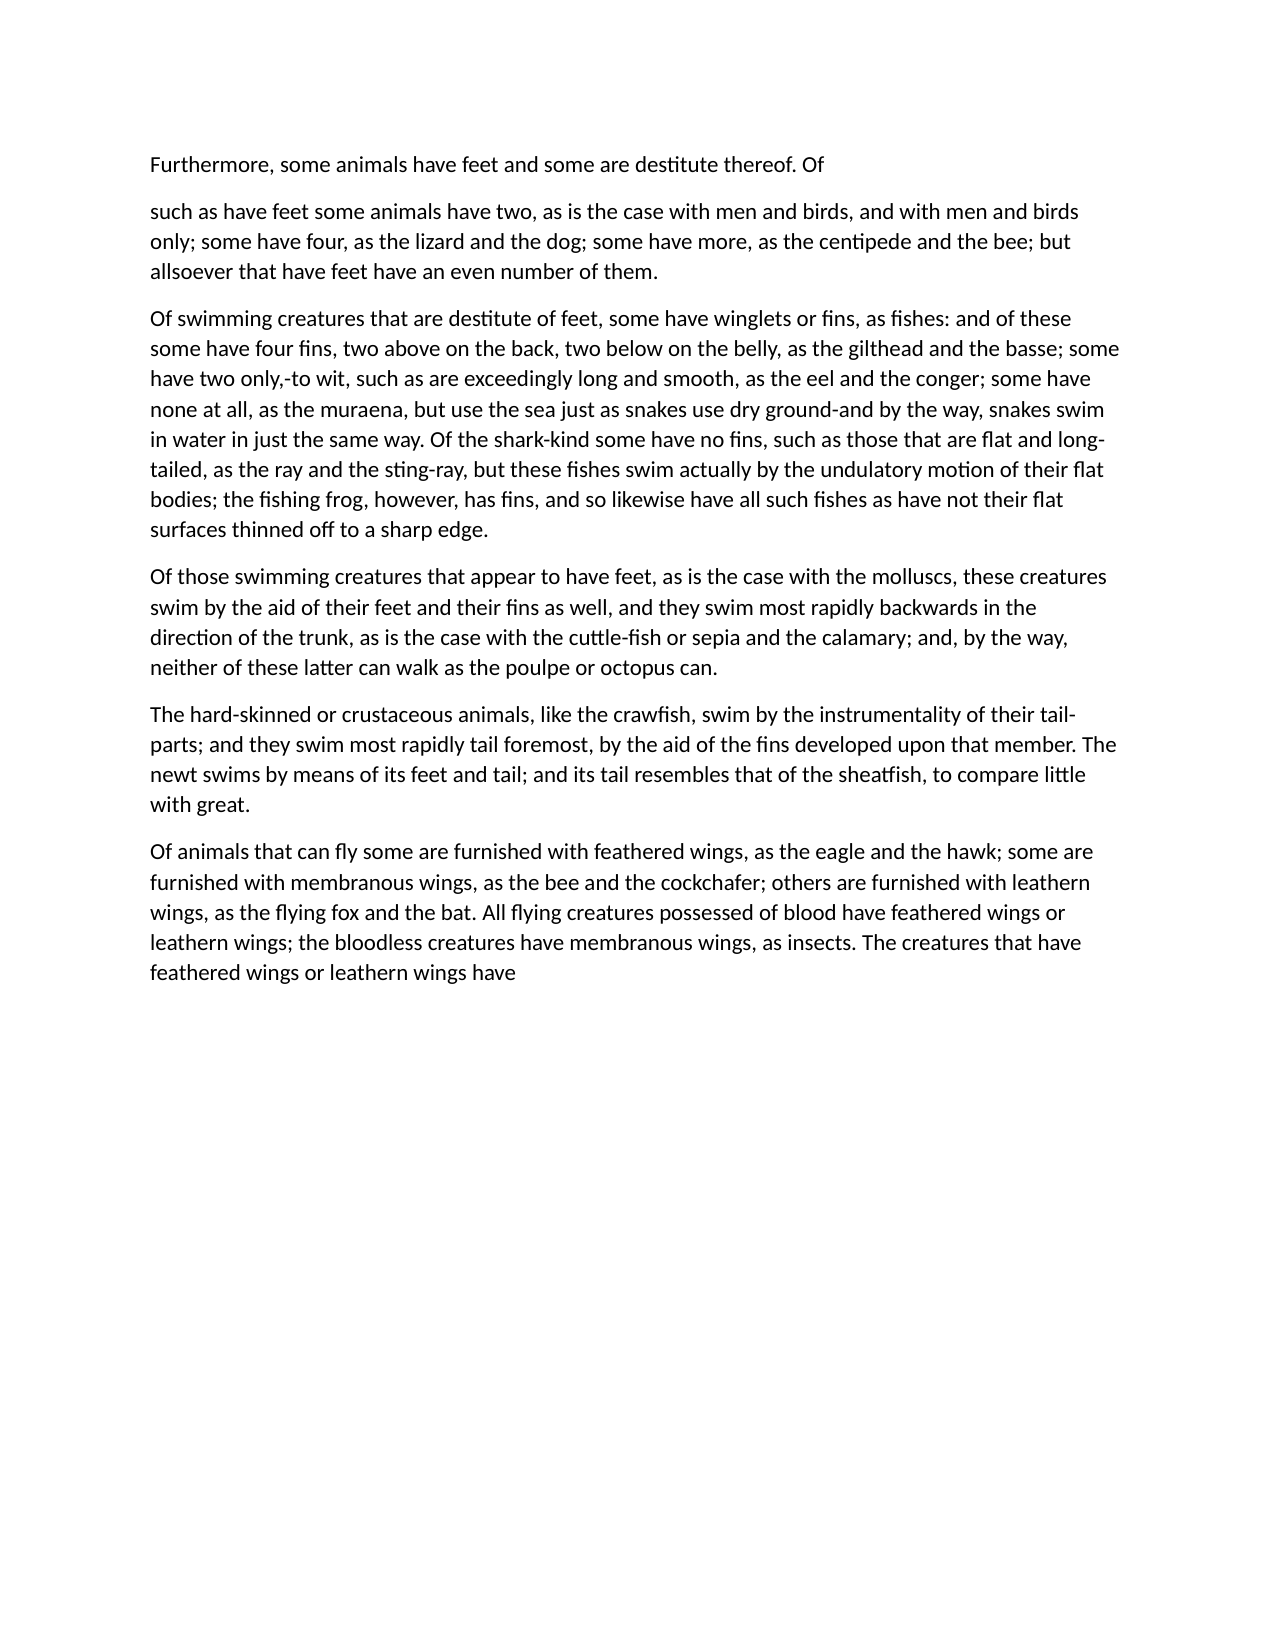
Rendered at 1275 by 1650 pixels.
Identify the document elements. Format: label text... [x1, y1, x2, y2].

text The hard-skinned or crustaceous animals, like the crawfish, swim by the instrumentality of their tail-parts; and they swim most rapidly tail foremost, by the aid of the fins developed upon that member. The newt swims by means of its feet and tail; and its tail resembles that of the sheatfish, to compare little with great. [150, 700, 1125, 819]
text Of swimming creatures that are destitute of feet, some have winglets or fins, as fishes: and of these some have four fins, two above on the back, two below on the belly, as the gilthead and the basse; some have two only,-to wit, such as are exceedingly long and smooth, as the eel and the conger; some have none at all, as the muraena, but use the sea just as snakes use dry ground-and by the way, snakes swim in water in just the same way. Of the shark-kind some have no fins, such as those that are flat and long-tailed, as the ray and the sting-ray, but these fishes swim actually by the undulatory motion of their flat bodies; the fishing frog, however, has fins, and so likewise have all such fishes as have not their flat surfaces thinned off to a sharp edge. [150, 304, 1125, 544]
text Of those swimming creatures that appear to have feet, as is the case with the molluscs, these creatures swim by the aid of their feet and their fins as well, and they swim most rapidly backwards in the direction of the trunk, as is the case with the cuttle-fish or sepia and the calamary; and, by the way, neither of these latter can walk as the poulpe or octopus can. [150, 562, 1125, 681]
text Furthermore, some animals have feet and some are destitute thereof. Of [150, 150, 1125, 178]
text Of animals that can fly some are furnished with feathered wings, as the eagle and the hawk; some are furnished with membranous wings, as the bee and the cockchafer; others are furnished with leathern wings, as the flying fox and the bat. All flying creatures possessed of blood have feathered wings or leathern wings; the bloodless creatures have membranous wings, as insects. The creatures that have feathered wings or leathern wings have [150, 837, 1125, 986]
text such as have feet some animals have two, as is the case with men and birds, and with men and birds only; some have four, as the lizard and the dog; some have more, as the centipede and the bee; but allsoever that have feet have an even number of them. [150, 197, 1125, 285]
